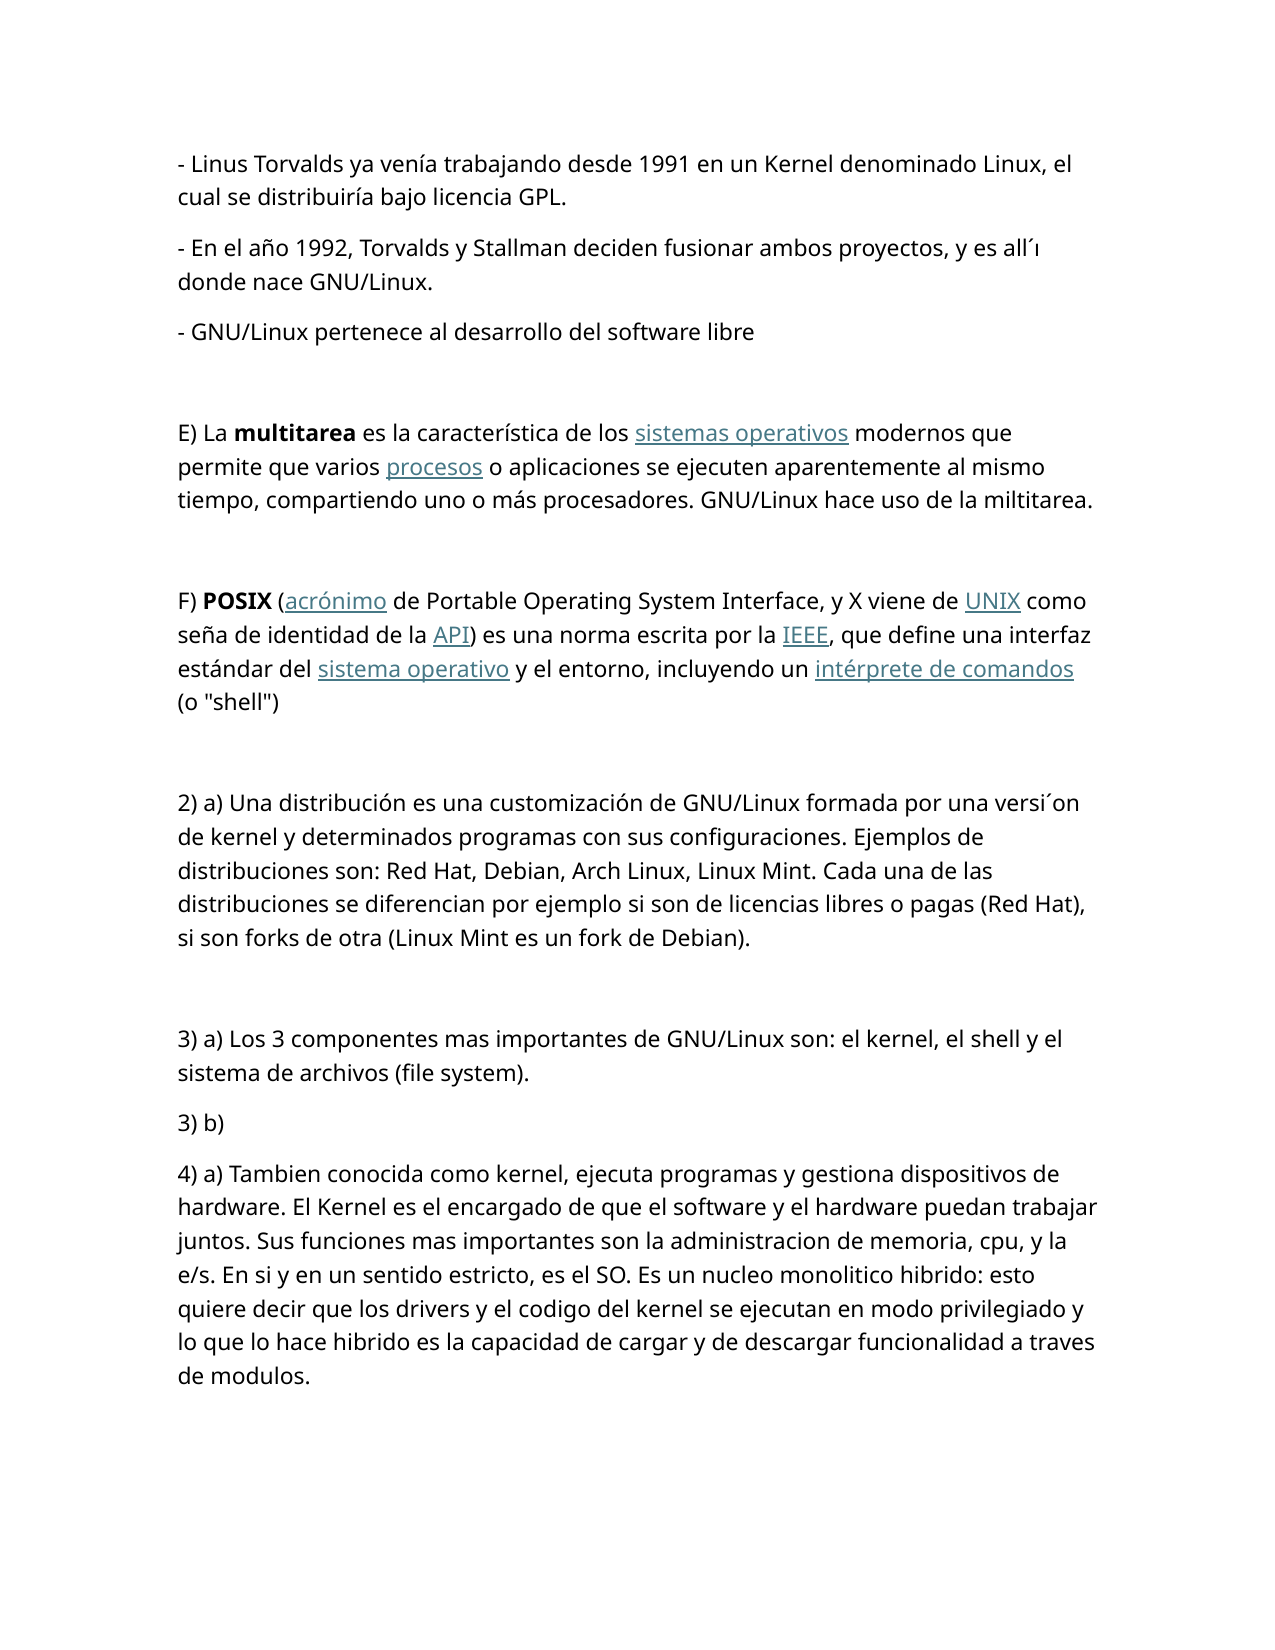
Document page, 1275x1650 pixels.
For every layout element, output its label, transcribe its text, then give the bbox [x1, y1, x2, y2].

text - GNU/Linux pertenece al desarrollo del software libre [177, 316, 1098, 347]
text 4) a) Tambien conocida como kernel, ejecuta programas y gestiona dispositivos de hardware. El Kernel es el encargado de que el software y el hardware puedan trabajar juntos. Sus funciones mas importantes son la administracion de memoria, cpu, y la e/s. En si y en un sentido estricto, es el SO. Es un nucleo monolitico hibrido: esto quiere decir que los drivers y el codigo del kernel se ejecutan en modo privilegiado y lo que lo hace hibrido es la capacidad de cargar y de descargar funcionalidad a traves de modulos. [177, 1158, 1098, 1391]
text F) POSIX (acrónimo de Portable Operating System Interface, y X viene de UNIX como seña de identidad de la API) es una norma escrita por la IEEE, que define una interfaz estándar del sistema operativo y el entorno, incluyendo un intérprete de comandos (o "shell") [177, 585, 1098, 718]
text 3) b) [177, 1107, 1098, 1138]
text 2) a) Una distribución es una customización de GNU/Linux formada por una versi´on de kernel y determinados programas con sus configuraciones. Ejemplos de distribuciones son: Red Hat, Debian, Arch Linux, Linux Mint. Cada una de las distribuciones se diferencian por ejemplo si son de licencias libres o pagas (Red Hat), si son forks de otra (Linux Mint es un fork de Debian). [177, 787, 1098, 953]
text 3) a) Los 3 componentes mas importantes de GNU/Linux son: el kernel, el shell y el sistema de archivos (file system). [177, 1023, 1098, 1088]
text E) La multitarea es la característica de los sistemas operativos modernos que permite que varios procesos o aplicaciones se ejecuten aparentemente al mismo tiempo, compartiendo uno o más procesadores. GNU/Linux hace uso de la miltitarea. [177, 417, 1098, 516]
text - En el año 1992, Torvalds y Stallman deciden fusionar ambos proyectos, y es all´ı donde nace GNU/Linux. [177, 232, 1098, 297]
text - Linus Torvalds ya venía trabajando desde 1991 en un Kernel denominado Linux, el cual se distribuiría bajo licencia GPL. [177, 148, 1098, 213]
